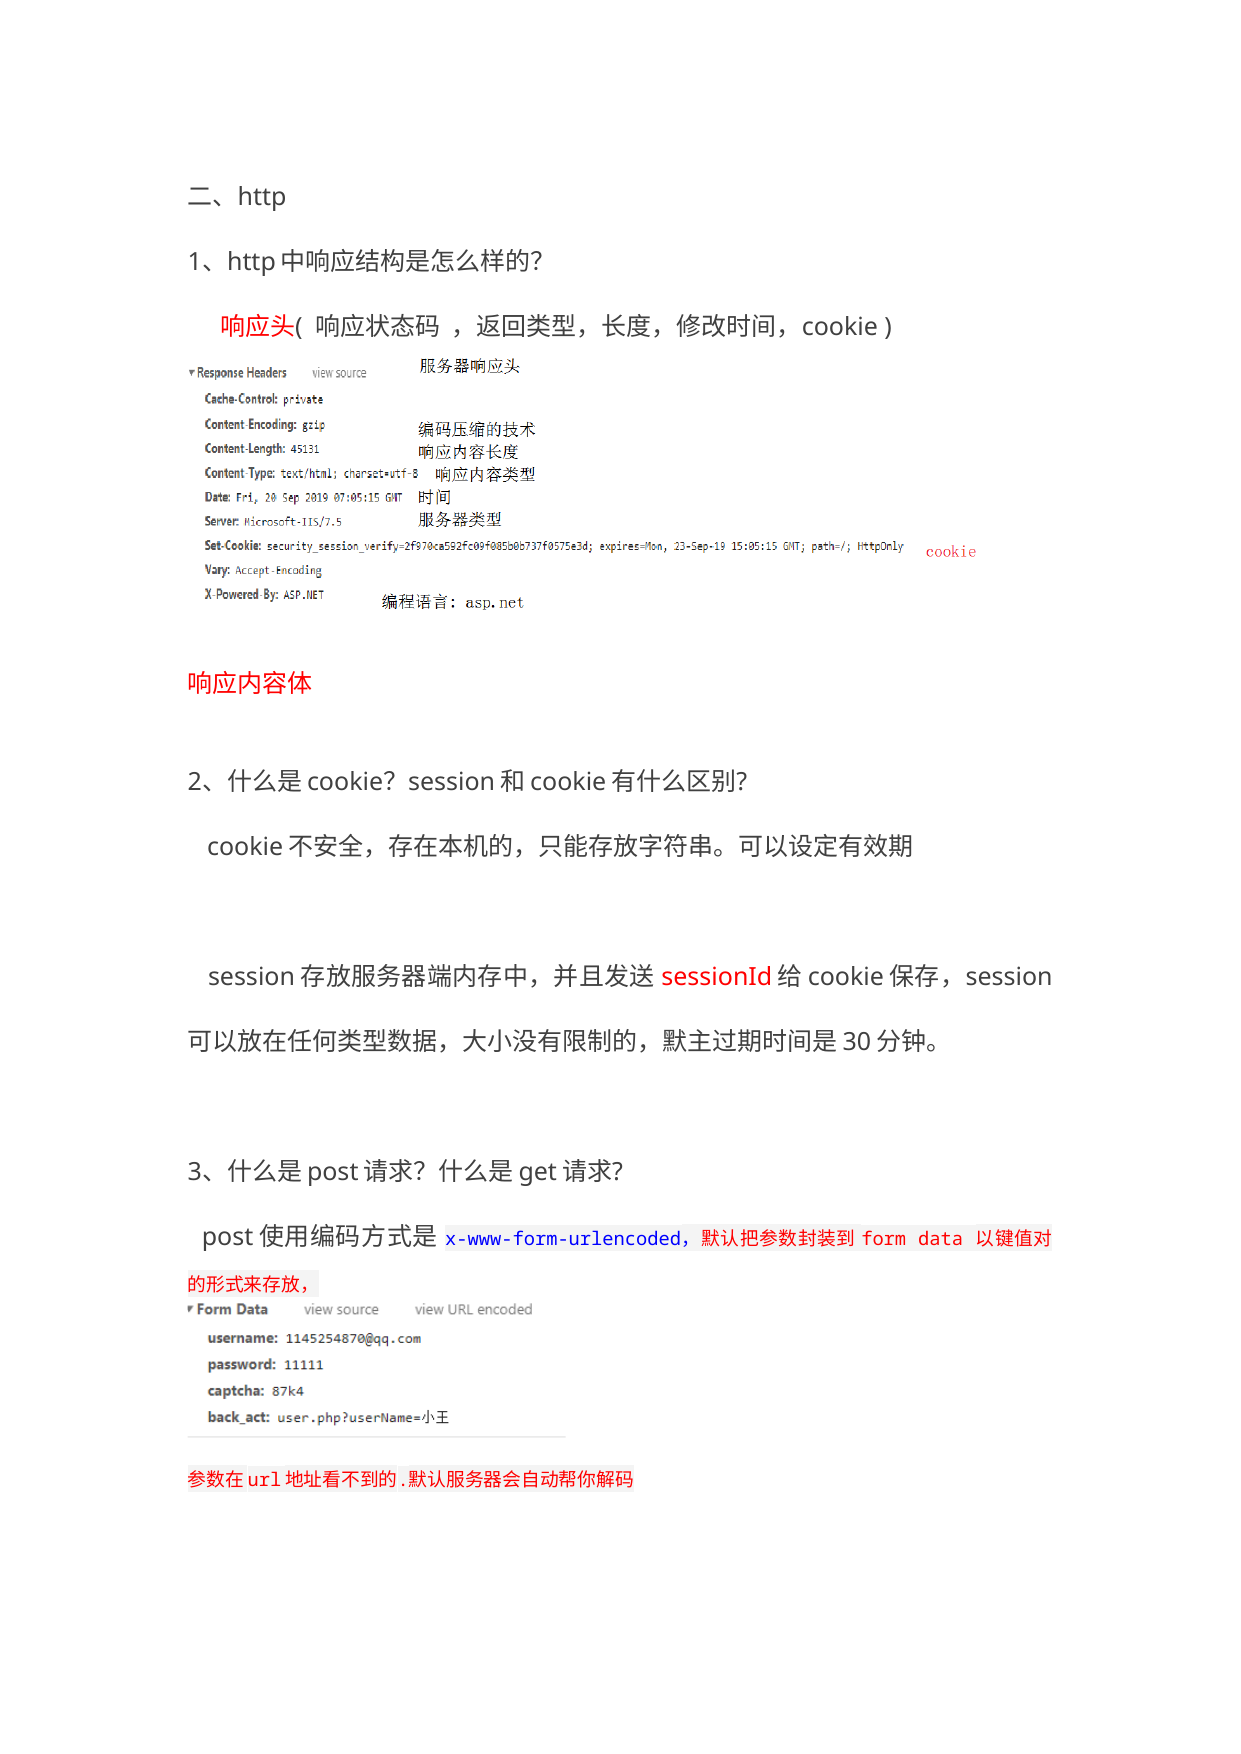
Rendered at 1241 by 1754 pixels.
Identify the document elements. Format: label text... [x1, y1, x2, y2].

list 响应头( 响应状态码 ，返回类型，长度，修改时间，cookie ) [187, 292, 1053, 357]
picture [187, 357, 1019, 612]
picture [187, 1299, 566, 1454]
list 2、什么是cookie？session和cookie有什么区别? [187, 747, 1053, 812]
list 参数在url地址看不到的.默认服务器会自动帮你解码 [187, 1462, 1053, 1494]
list http [187, 162, 1053, 227]
list session存放服务器端内存中，并且发送sessionId给cookie保存，session可以放在任何类型数据，大小没有限制的，默主过期时间是30分钟。 [187, 942, 1053, 1072]
list http中响应结构是怎么样的？ [187, 227, 1053, 292]
list cookie不安全，存在本机的，只能存放字符串。可以设定有效期 [187, 812, 1053, 877]
list 响应内容体 [187, 649, 1053, 714]
list post使用编码方式是 x-www-form-urlencoded，默认把参数封装到 form data 以键值对的形式来存放， [187, 1202, 1053, 1299]
list 3、什么是post请求？什么是get请求? [187, 1137, 1053, 1202]
